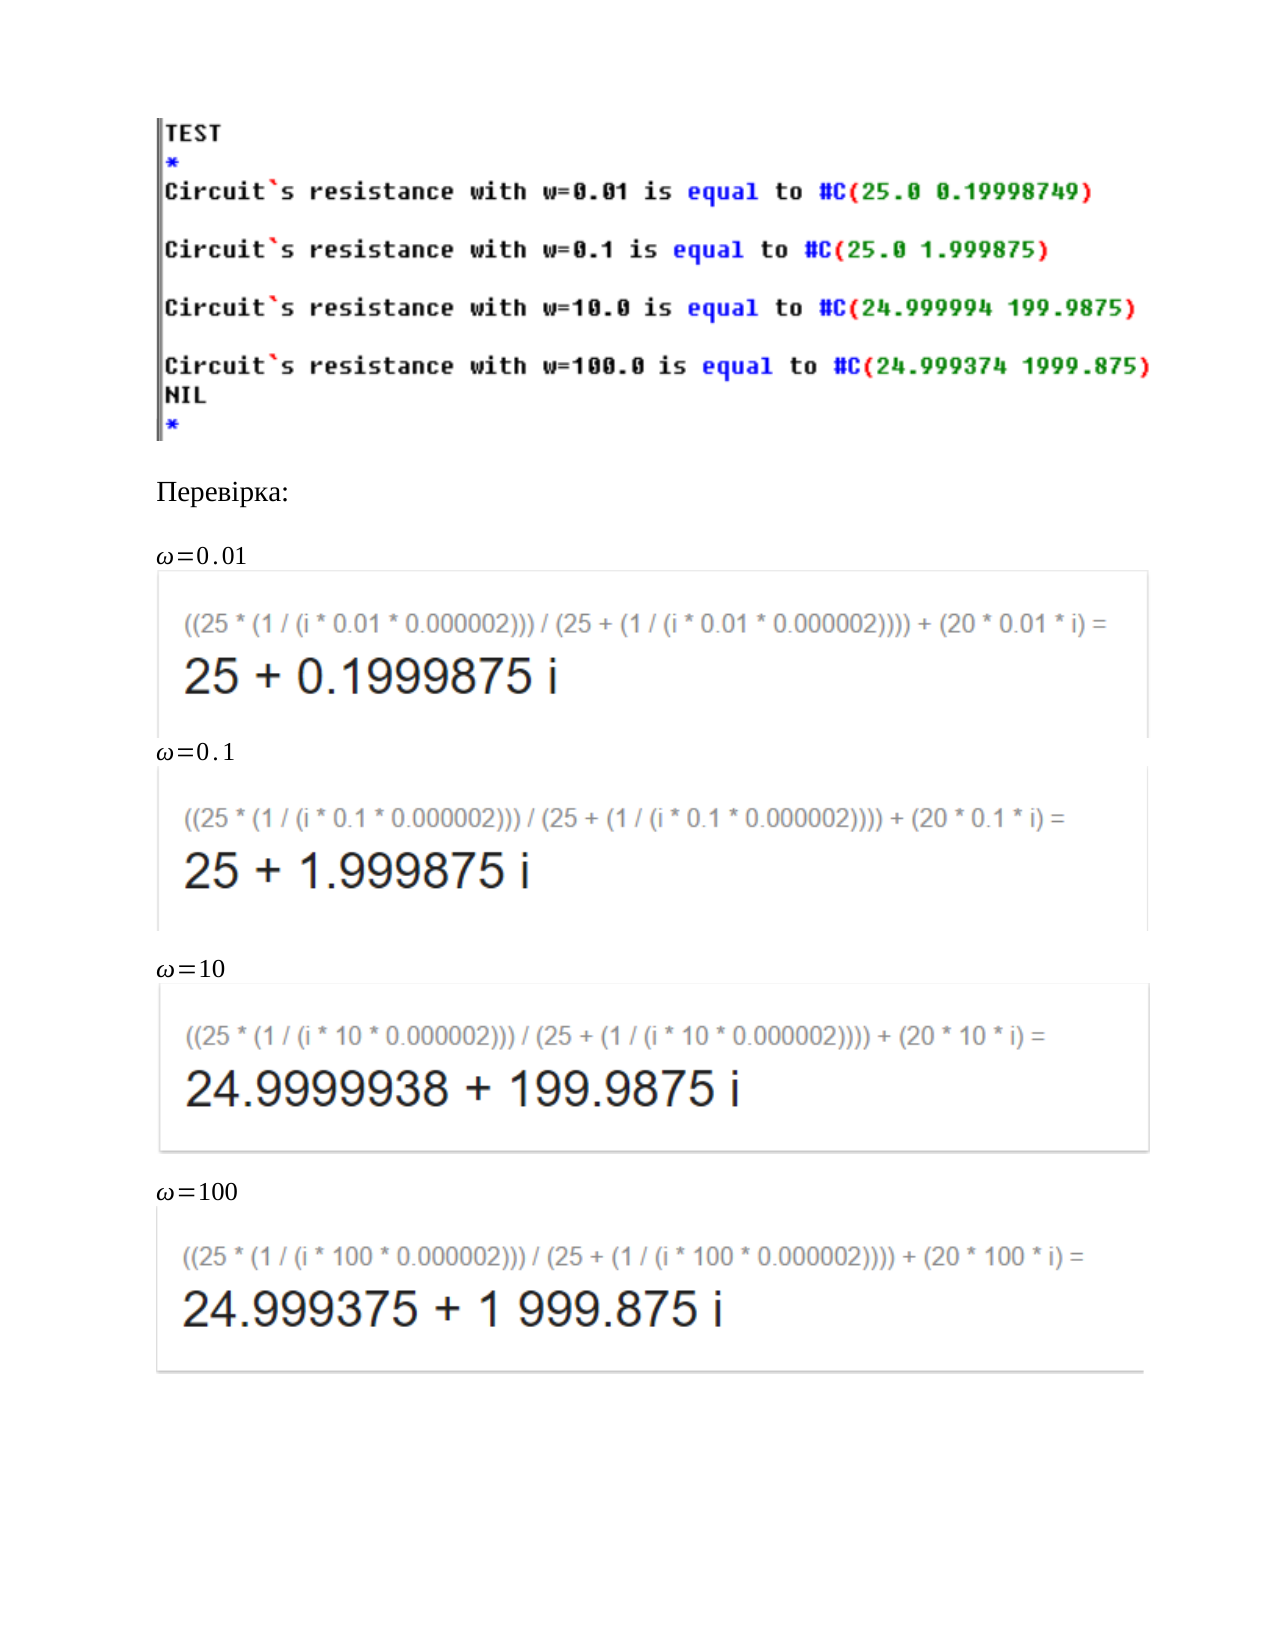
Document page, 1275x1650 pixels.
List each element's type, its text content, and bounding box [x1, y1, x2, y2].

list Перевірка: [156, 474, 1156, 508]
picture [156, 766, 1149, 931]
picture [156, 570, 1152, 738]
picture [156, 983, 1150, 1154]
picture [156, 118, 1194, 441]
picture [156, 1206, 1144, 1374]
